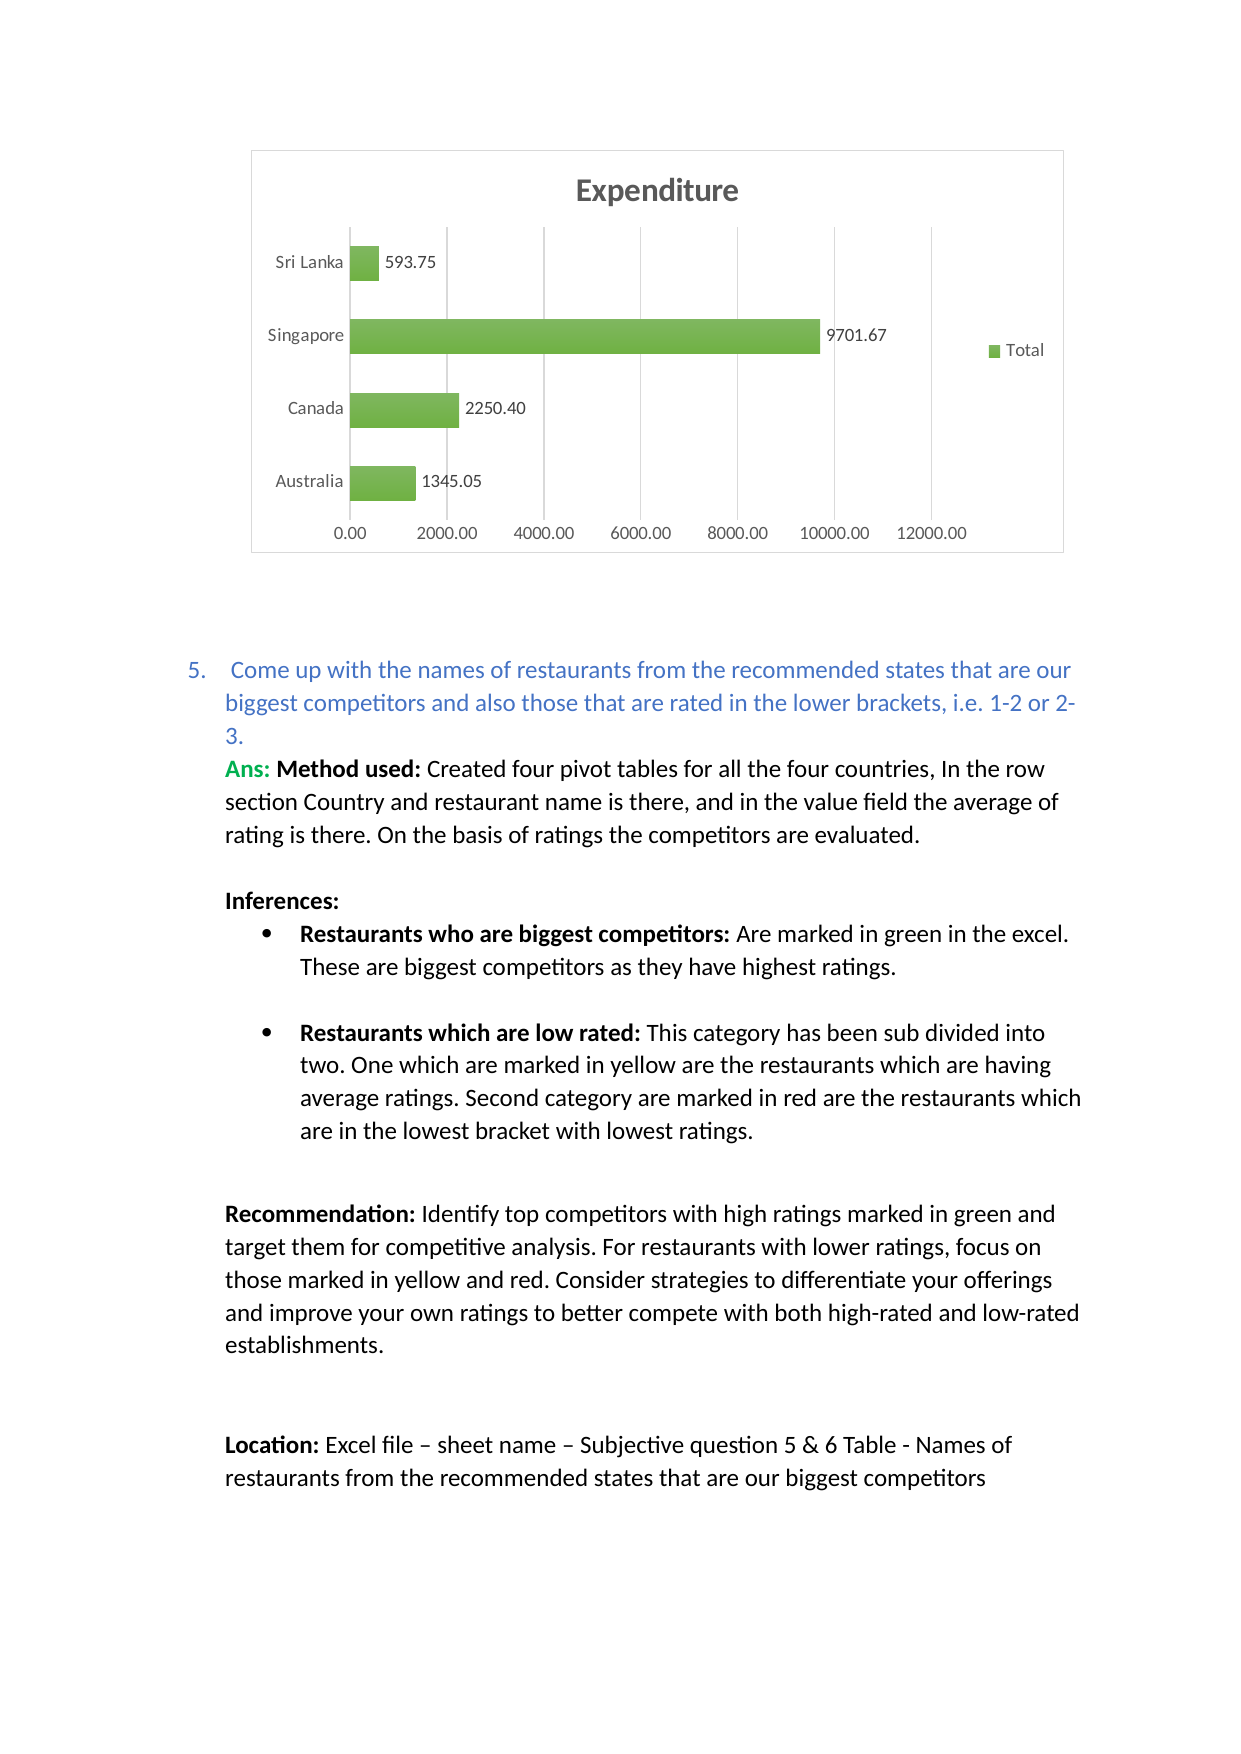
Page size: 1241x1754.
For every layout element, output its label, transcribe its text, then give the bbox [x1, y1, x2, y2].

list Restaurants which are low rated: This category has been sub divided into two. One which are marked in yellow are the restaurants which are having average ratings. Second category are marked in red are the restaurants which are in the lowest bracket with lowest ratings. [262, 1017, 1090, 1146]
text Location: Excel file – sheet name – Subjective question 5 & 6 Table - Names of restaurants from the recommended states that are our biggest competitors [225, 1429, 1090, 1492]
list Restaurants who are biggest competitors: Are marked in green in the excel. These are biggest competitors as they have highest ratings. [262, 918, 1090, 981]
list Inferences: [225, 885, 1090, 916]
text Recommendation: Identify top competitors with high ratings marked in green and target them for competitive analysis. For restaurants with lower ratings, focus on those marked in yellow and red. Consider strategies to differentiate your offerings and improve your own ratings to better compete with both high-rated and low-rated establishments. [225, 1198, 1090, 1360]
list Come up with the names of restaurants from the recommended states that are our biggest competitors and also those that are rated in the lower brackets, i.e. 1-2 or 2-3. [187, 655, 1090, 751]
list Ans: Method used: Created four pivot tables for all the four countries, In the row section Country and restaurant name is there, and in the value field the average of rating is there. On the basis of ratings the competitors are evaluated. [225, 753, 1090, 850]
